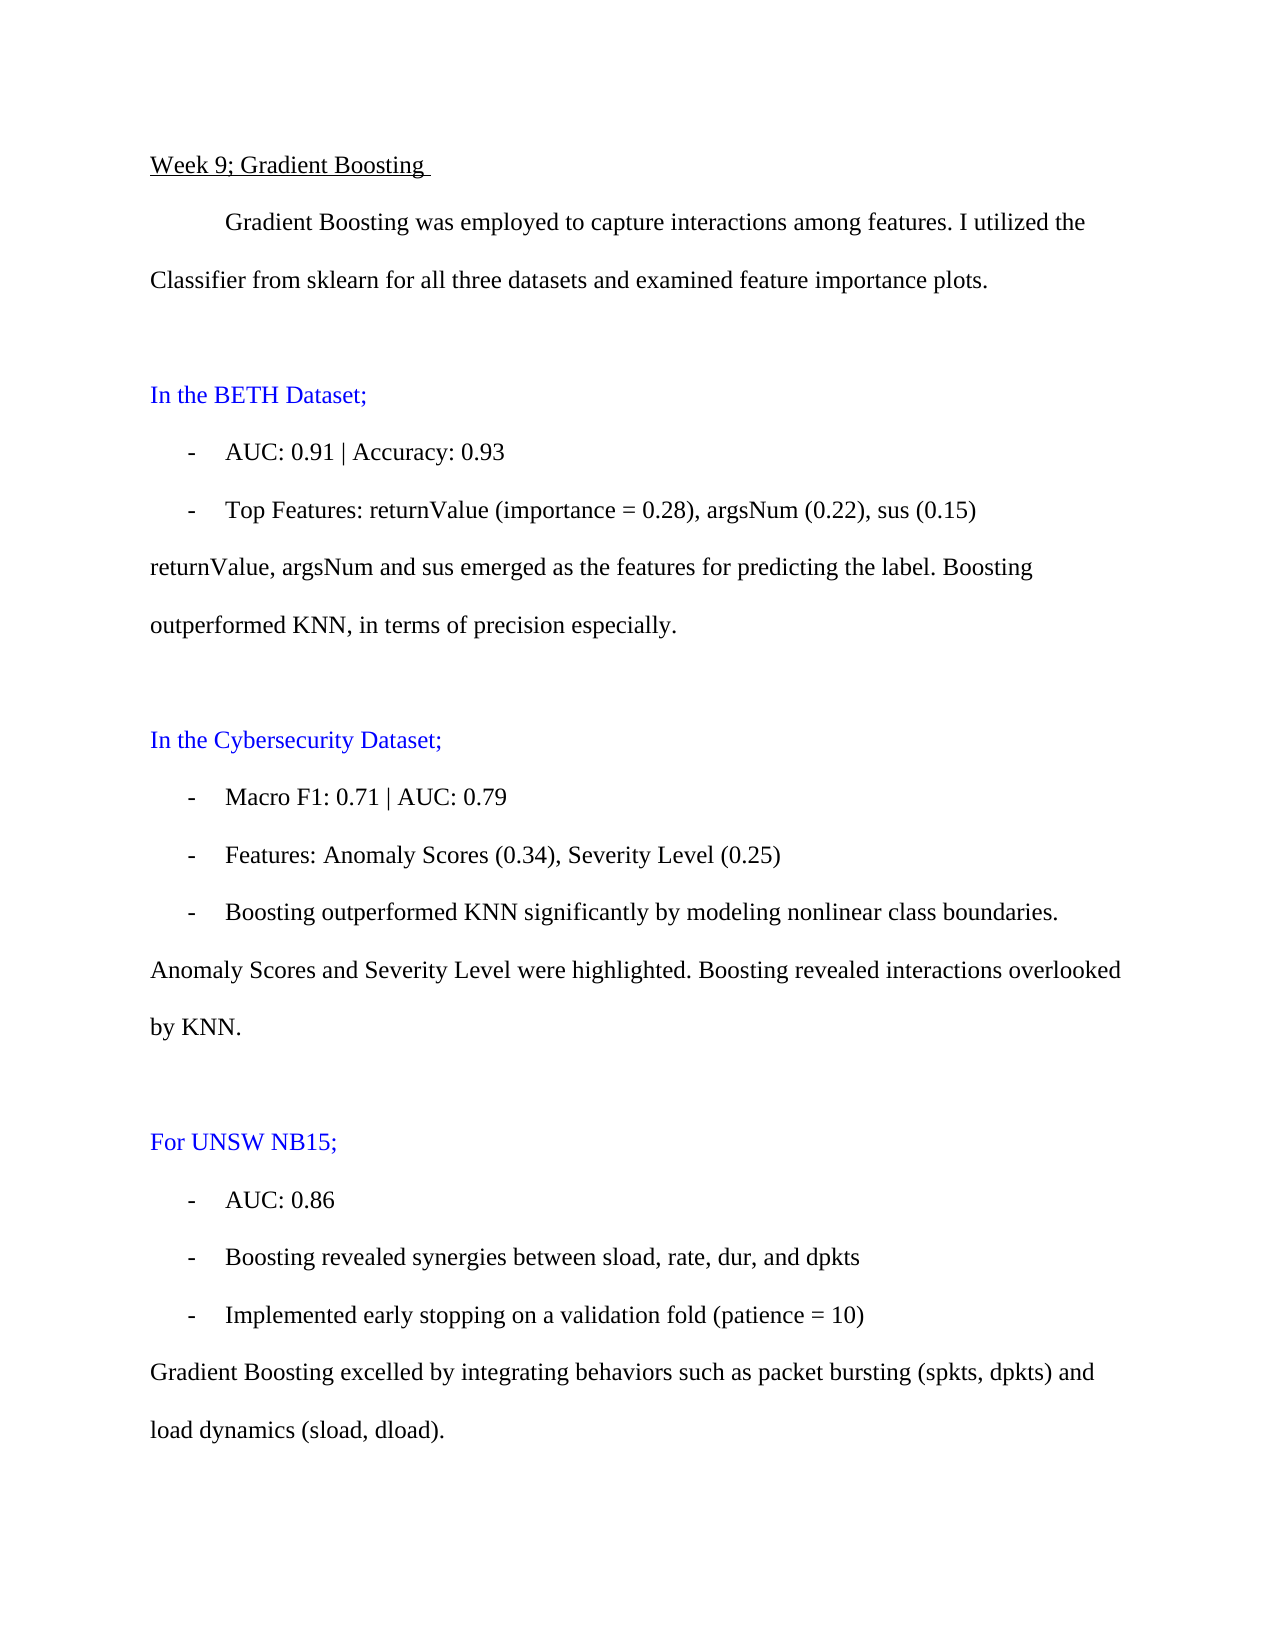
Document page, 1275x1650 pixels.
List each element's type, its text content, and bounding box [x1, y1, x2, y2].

text In the BETH Dataset; [150, 380, 1125, 409]
list Top Features: returnValue (importance = 0.28), argsNum (0.22), sus (0.15) [187, 495, 1125, 524]
list Macro F1: 0.71 | AUC: 0.79 [187, 782, 1125, 811]
text Gradient Boosting excelled by integrating behaviors such as packet bursting (spkts, dpkts) and load dynamics (sload, dload). [150, 1357, 1125, 1444]
text returnValue, argsNum and sus emerged as the features for predicting the label. Boosting outperformed KNN, in terms of precision especially. [150, 552, 1125, 639]
text For UNSW NB15; [150, 1127, 1125, 1156]
list Features: Anomaly Scores (0.34), Severity Level (0.25) [187, 840, 1125, 869]
text In the Cybersecurity Dataset; [150, 725, 1125, 754]
text Week 9; Gradient Boosting [150, 150, 1125, 179]
list AUC: 0.86 [187, 1185, 1125, 1214]
list Boosting revealed synergies between sload, rate, dur, and dpkts [187, 1242, 1125, 1271]
list Implemented early stopping on a validation fold (patience = 10) [187, 1300, 1125, 1329]
text Anomaly Scores and Severity Level were highlighted. Boosting revealed interactions overlooked by KNN. [150, 955, 1125, 1041]
text Gradient Boosting was employed to capture interactions among features. I utilized the Classifier from sklearn for all three datasets and examined feature importance plots. [150, 207, 1125, 294]
list Boosting outperformed KNN significantly by modeling nonlinear class boundaries. [187, 897, 1125, 926]
list AUC: 0.91 | Accuracy: 0.93 [187, 437, 1125, 466]
